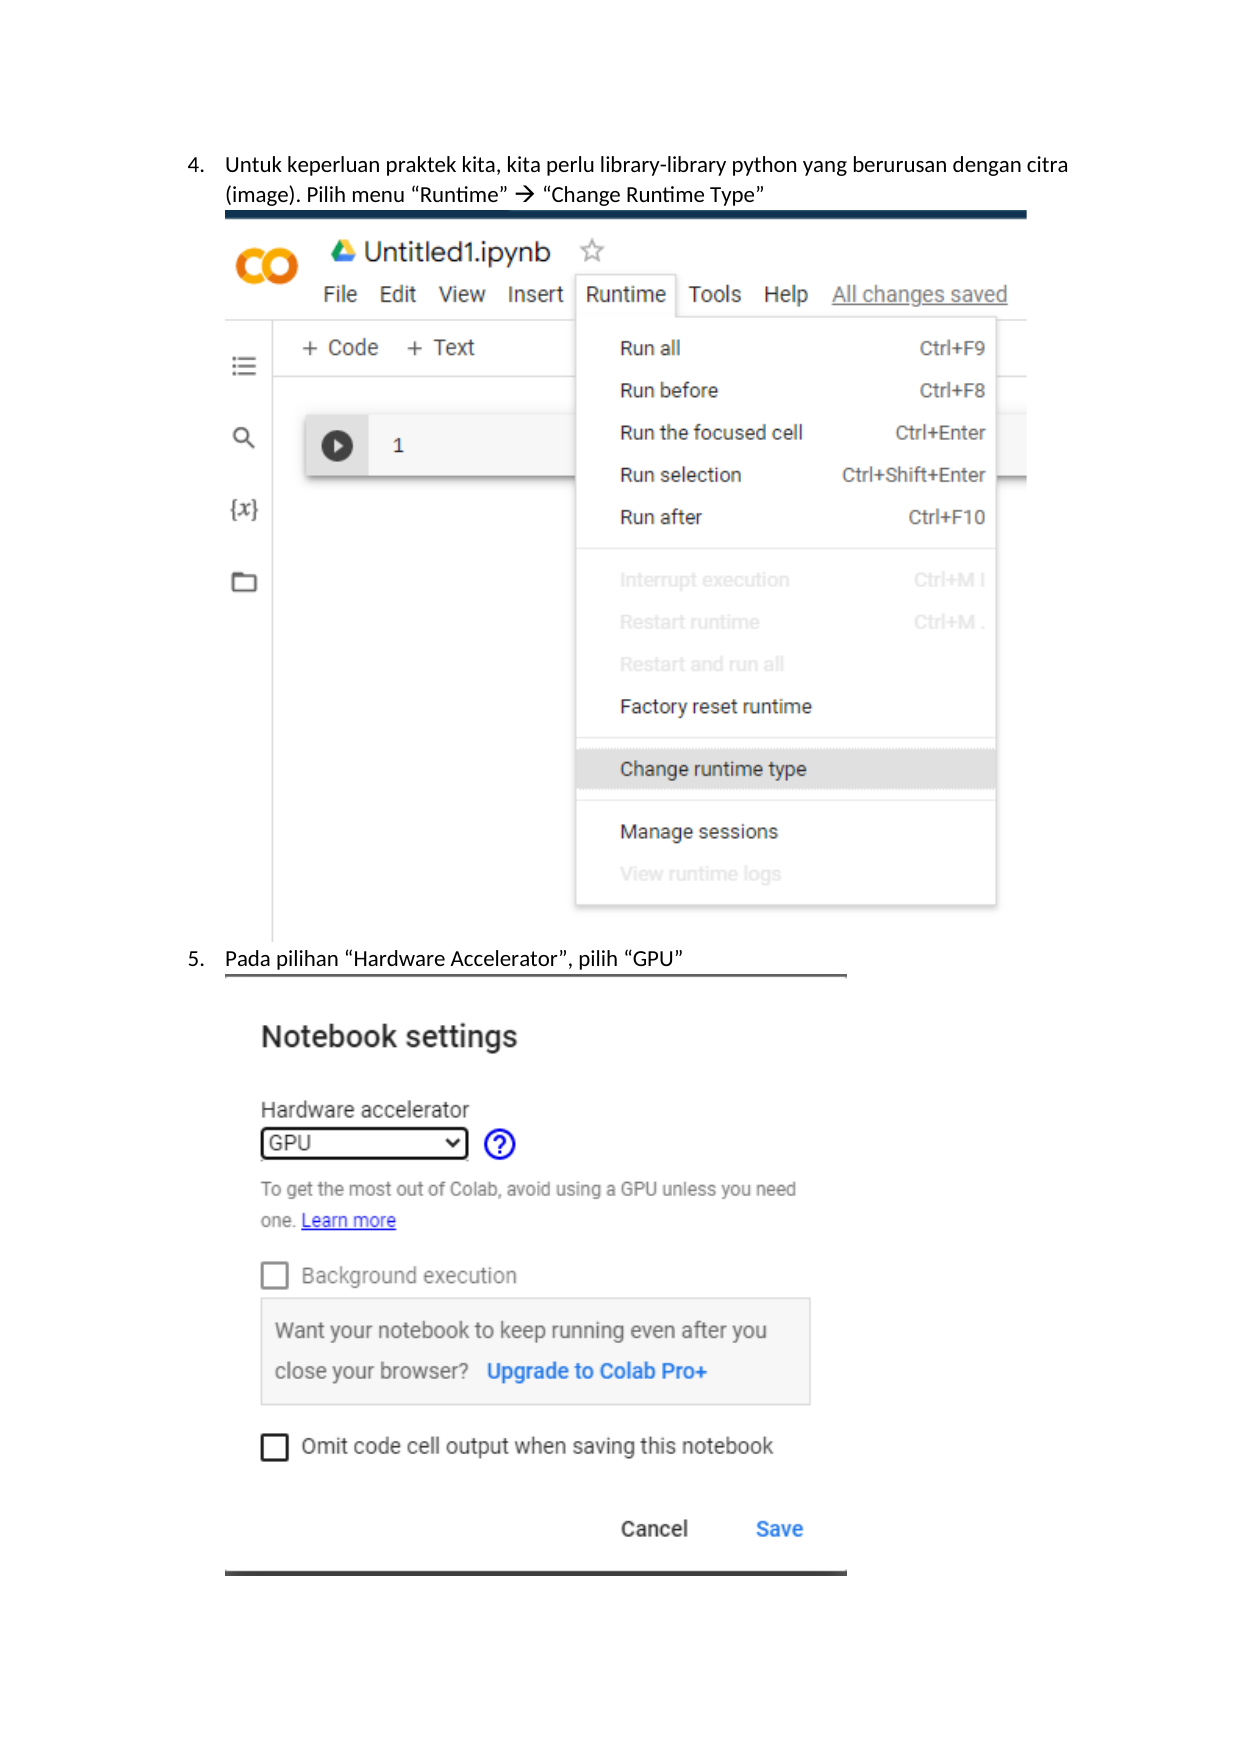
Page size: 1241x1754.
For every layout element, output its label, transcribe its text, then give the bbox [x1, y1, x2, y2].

picture [225, 210, 1027, 942]
picture [225, 974, 847, 1576]
